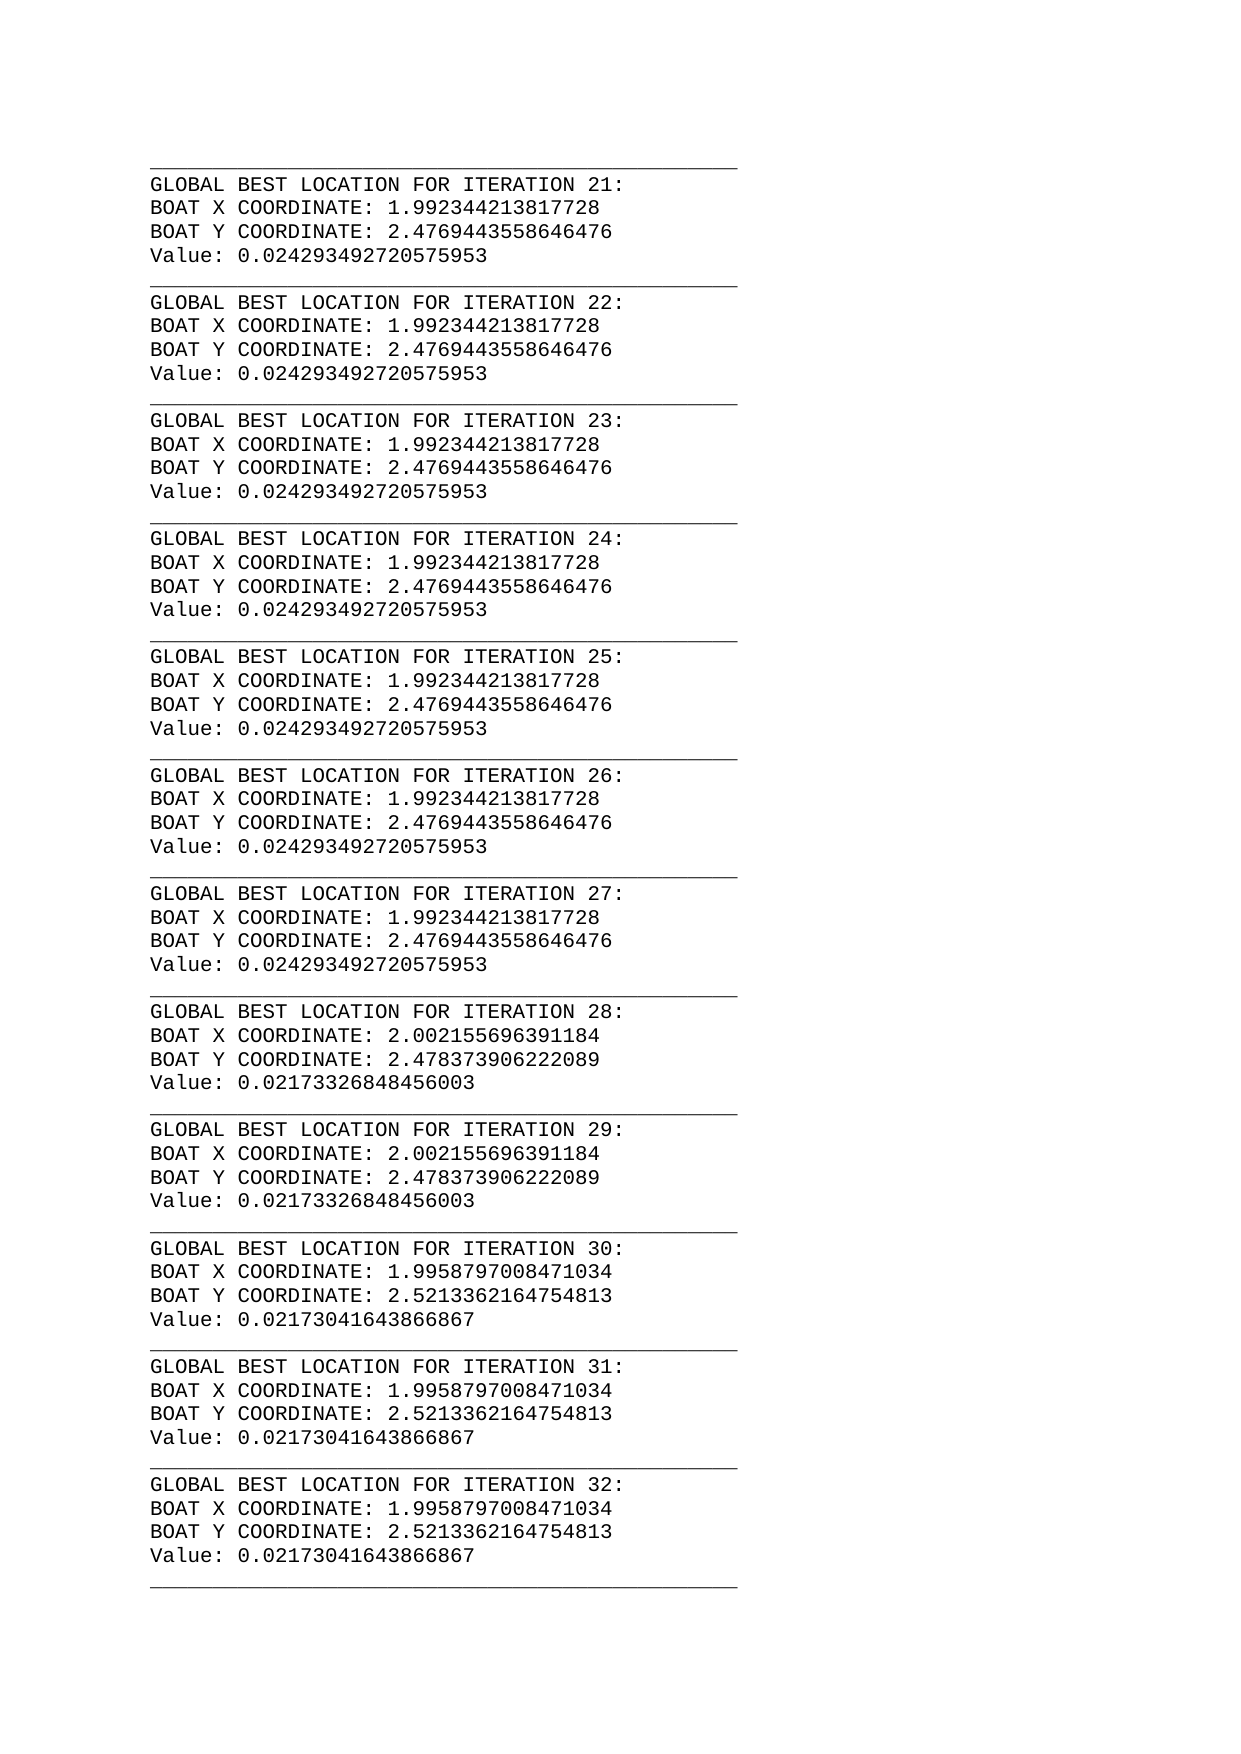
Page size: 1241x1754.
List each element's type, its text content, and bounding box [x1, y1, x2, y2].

text BOAT X COORDINATE: 1.992344213817728 [150, 670, 1090, 694]
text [150, 1569, 1090, 1592]
text GLOBAL BEST LOCATION FOR ITERATION 22: [150, 292, 1090, 316]
text Value: 0.02173041643866867 [150, 1309, 1090, 1332]
text GLOBAL BEST LOCATION FOR ITERATION 21: [150, 174, 1090, 197]
text Value: 0.024293492720575953 [150, 954, 1090, 978]
text BOAT X COORDINATE: 1.992344213817728 [150, 316, 1090, 339]
text GLOBAL BEST LOCATION FOR ITERATION 28: [150, 1001, 1090, 1025]
text GLOBAL BEST LOCATION FOR ITERATION 32: [150, 1474, 1090, 1498]
text BOAT X COORDINATE: 1.992344213817728 [150, 552, 1090, 576]
text _______________________________________________ [150, 268, 1090, 292]
text _______________________________________________ [150, 505, 1090, 528]
text _______________________________________________ [150, 1096, 1090, 1119]
text _______________________________________________ [150, 1214, 1090, 1238]
text _______________________________________________ [150, 859, 1090, 883]
text BOAT Y COORDINATE: 2.4769443558646476 [150, 457, 1090, 481]
text Value: 0.02173041643866867 [150, 1427, 1090, 1451]
text BOAT X COORDINATE: 1.992344213817728 [150, 197, 1090, 221]
text _______________________________________________ [150, 978, 1090, 1001]
text _______________________________________________ [150, 741, 1090, 765]
text BOAT Y COORDINATE: 2.478373906222089 [150, 1167, 1090, 1190]
text BOAT X COORDINATE: 2.002155696391184 [150, 1143, 1090, 1167]
text Value: 0.02173041643866867 [150, 1545, 1090, 1569]
text GLOBAL BEST LOCATION FOR ITERATION 24: [150, 528, 1090, 552]
text BOAT Y COORDINATE: 2.5213362164754813 [150, 1403, 1090, 1427]
text Value: 0.024293492720575953 [150, 836, 1090, 859]
text BOAT Y COORDINATE: 2.5213362164754813 [150, 1285, 1090, 1309]
text Value: 0.024293492720575953 [150, 717, 1090, 741]
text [150, 150, 1090, 174]
text Value: 0.02173326848456003 [150, 1072, 1090, 1096]
text BOAT Y COORDINATE: 2.4769443558646476 [150, 694, 1090, 717]
text Value: 0.024293492720575953 [150, 244, 1090, 268]
text BOAT X COORDINATE: 1.9958797008471034 [150, 1379, 1090, 1403]
text GLOBAL BEST LOCATION FOR ITERATION 30: [150, 1238, 1090, 1261]
text Value: 0.024293492720575953 [150, 481, 1090, 505]
text GLOBAL BEST LOCATION FOR ITERATION 25: [150, 647, 1090, 670]
text _______________________________________________ [150, 386, 1090, 410]
text BOAT X COORDINATE: 1.992344213817728 [150, 788, 1090, 812]
text BOAT Y COORDINATE: 2.4769443558646476 [150, 812, 1090, 836]
text BOAT X COORDINATE: 1.9958797008471034 [150, 1498, 1090, 1521]
text BOAT Y COORDINATE: 2.4769443558646476 [150, 930, 1090, 954]
text BOAT Y COORDINATE: 2.5213362164754813 [150, 1521, 1090, 1545]
text GLOBAL BEST LOCATION FOR ITERATION 23: [150, 410, 1090, 434]
text _______________________________________________ [150, 623, 1090, 647]
text _______________________________________________ [150, 1451, 1090, 1474]
text BOAT Y COORDINATE: 2.4769443558646476 [150, 576, 1090, 599]
text Value: 0.02173326848456003 [150, 1190, 1090, 1214]
text GLOBAL BEST LOCATION FOR ITERATION 26: [150, 765, 1090, 788]
text BOAT X COORDINATE: 1.992344213817728 [150, 907, 1090, 930]
text Value: 0.024293492720575953 [150, 599, 1090, 623]
text BOAT X COORDINATE: 2.002155696391184 [150, 1025, 1090, 1048]
text Value: 0.024293492720575953 [150, 363, 1090, 386]
text BOAT X COORDINATE: 1.992344213817728 [150, 434, 1090, 457]
text BOAT Y COORDINATE: 2.478373906222089 [150, 1048, 1090, 1072]
text BOAT Y COORDINATE: 2.4769443558646476 [150, 339, 1090, 363]
text GLOBAL BEST LOCATION FOR ITERATION 31: [150, 1356, 1090, 1379]
text GLOBAL BEST LOCATION FOR ITERATION 27: [150, 883, 1090, 907]
text _______________________________________________ [150, 1332, 1090, 1356]
text BOAT X COORDINATE: 1.9958797008471034 [150, 1261, 1090, 1285]
text GLOBAL BEST LOCATION FOR ITERATION 29: [150, 1119, 1090, 1143]
text BOAT Y COORDINATE: 2.4769443558646476 [150, 221, 1090, 244]
